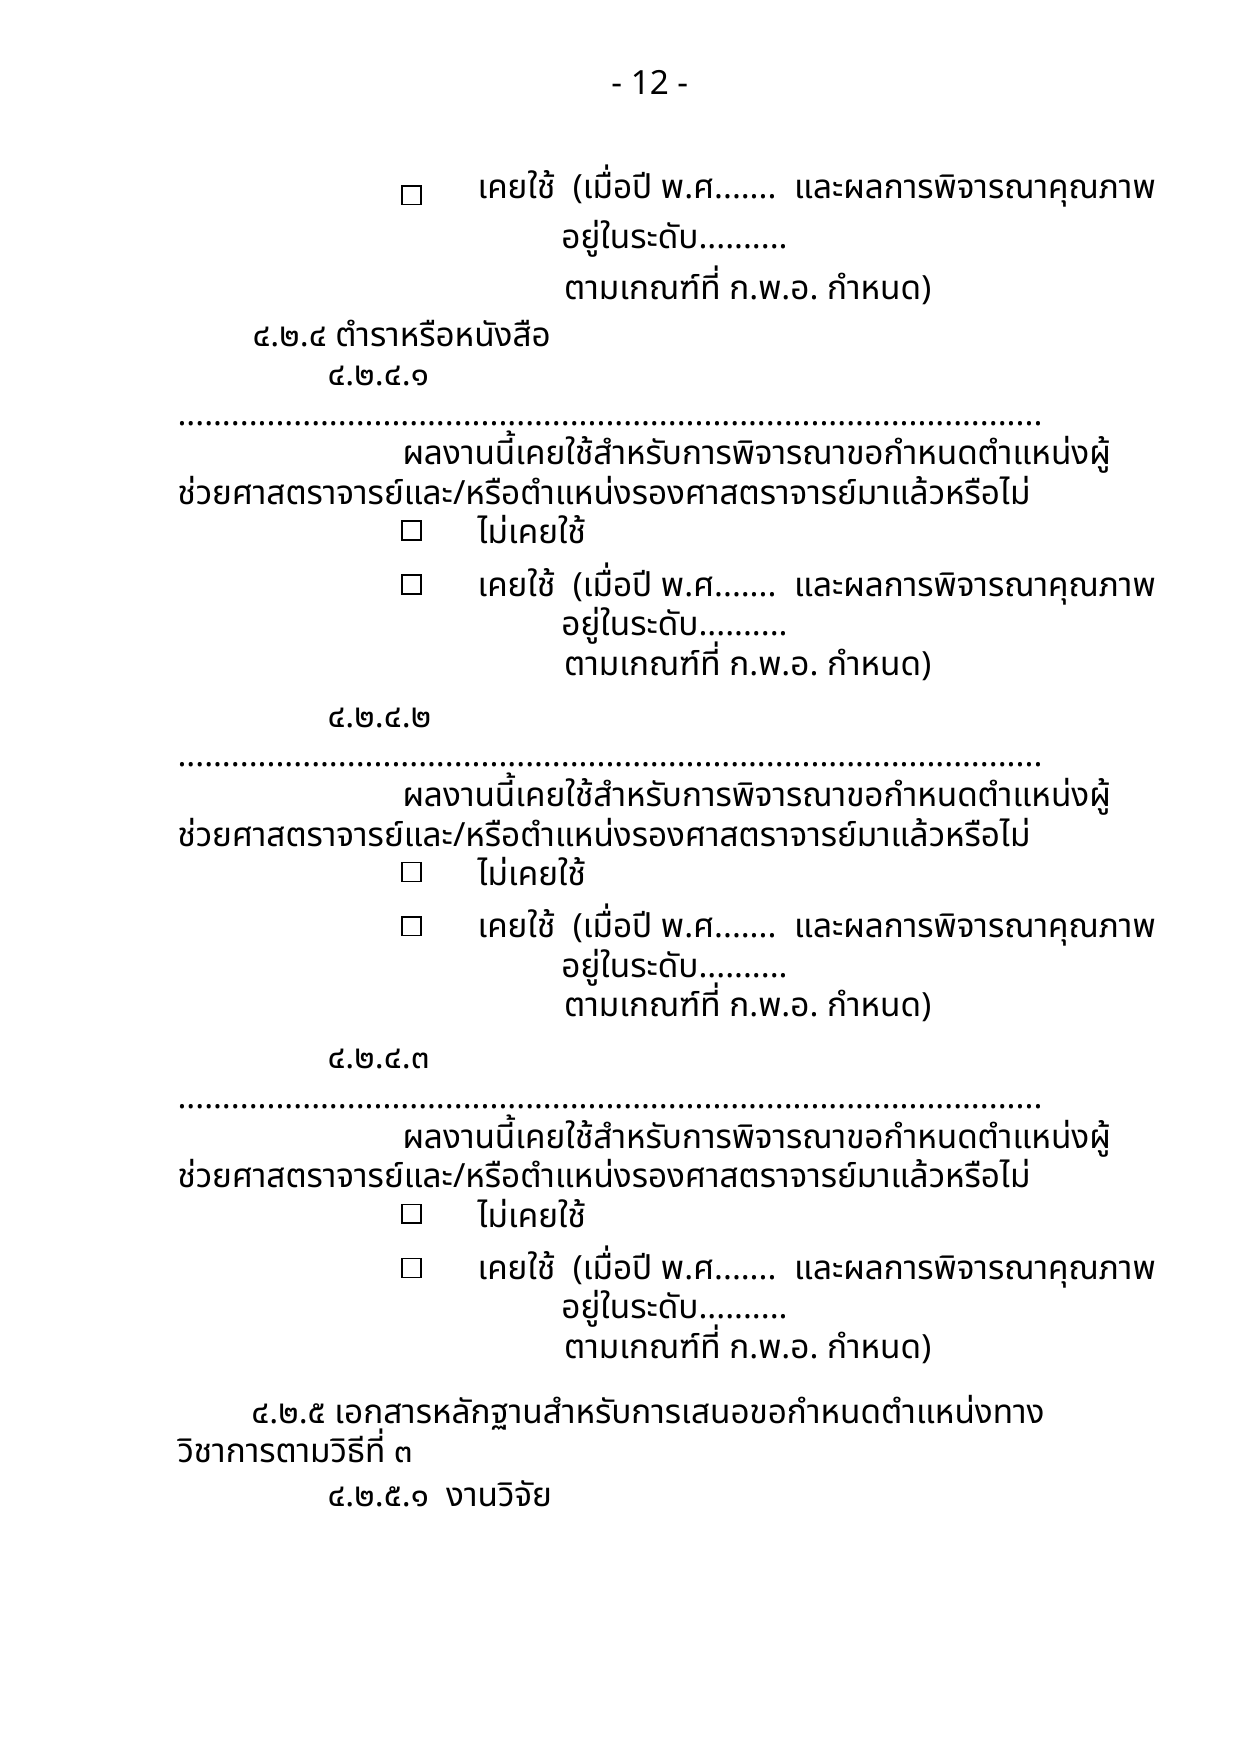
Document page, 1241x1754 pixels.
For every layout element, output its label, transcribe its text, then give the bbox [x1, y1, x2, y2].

text ๔.๒.๔.๓ ................................................................................................. [177, 1037, 1122, 1116]
text เคยใช้ (เมื่อปี พ.ศ....... และผลการพิจารณาคุณภาพอยู่ในระดับ.......... [477, 1248, 1167, 1327]
text ๔.๒.๔.๑ ................................................................................................. [177, 354, 1122, 433]
text ตามเกณฑ์ที่ ก.พ.อ. กำหนด) [402, 985, 1122, 1025]
text เคยใช้ (เมื่อปี พ.ศ....... และผลการพิจารณาคุณภาพอยู่ในระดับ.......... [477, 162, 1167, 264]
text ตามเกณฑ์ที่ ก.พ.อ. กำหนด) [402, 264, 1122, 314]
text ไม่เคยใช้ [177, 512, 1122, 552]
text ผลงานนี้เคยใช้สำหรับการพิจารณาขอกำหนดตำแหน่งผู้ช่วยศาสตราจารย์และ/หรือตำแหน่งรองศาสตราจารย์มาแล้วหรือไม่ [177, 1116, 1122, 1196]
text ๔.๒.๔.๒ ................................................................................................. [177, 696, 1122, 775]
text เคยใช้ (เมื่อปี พ.ศ....... และผลการพิจารณาคุณภาพอยู่ในระดับ.......... [477, 906, 1167, 985]
text ผลงานนี้เคยใช้สำหรับการพิจารณาขอกำหนดตำแหน่งผู้ช่วยศาสตราจารย์และ/หรือตำแหน่งรองศาสตราจารย์มาแล้วหรือไม่ [177, 433, 1122, 512]
text เคยใช้ (เมื่อปี พ.ศ....... และผลการพิจารณาคุณภาพอยู่ในระดับ.......... [477, 564, 1167, 643]
text ๔.๒.๕.๑ งานวิจัย [177, 1471, 1122, 1521]
text ผลงานนี้เคยใช้สำหรับการพิจารณาขอกำหนดตำแหน่งผู้ช่วยศาสตราจารย์และ/หรือตำแหน่งรองศาสตราจารย์มาแล้วหรือไม่ [177, 775, 1122, 854]
text ไม่เคยใช้ [177, 854, 1122, 893]
text ๔.๒.๔ ตำราหรือหนังสือ [177, 314, 1122, 354]
text ไม่เคยใช้ [177, 1196, 1122, 1235]
text ตามเกณฑ์ที่ ก.พ.อ. กำหนด) [402, 1327, 1122, 1366]
text ๔.๒.๕ เอกสารหลักฐานสำหรับการเสนอขอกำหนดตำแหน่งทางวิชาการตามวิธีที่ ๓ [177, 1391, 1122, 1471]
text ตามเกณฑ์ที่ ก.พ.อ. กำหนด) [402, 643, 1122, 683]
